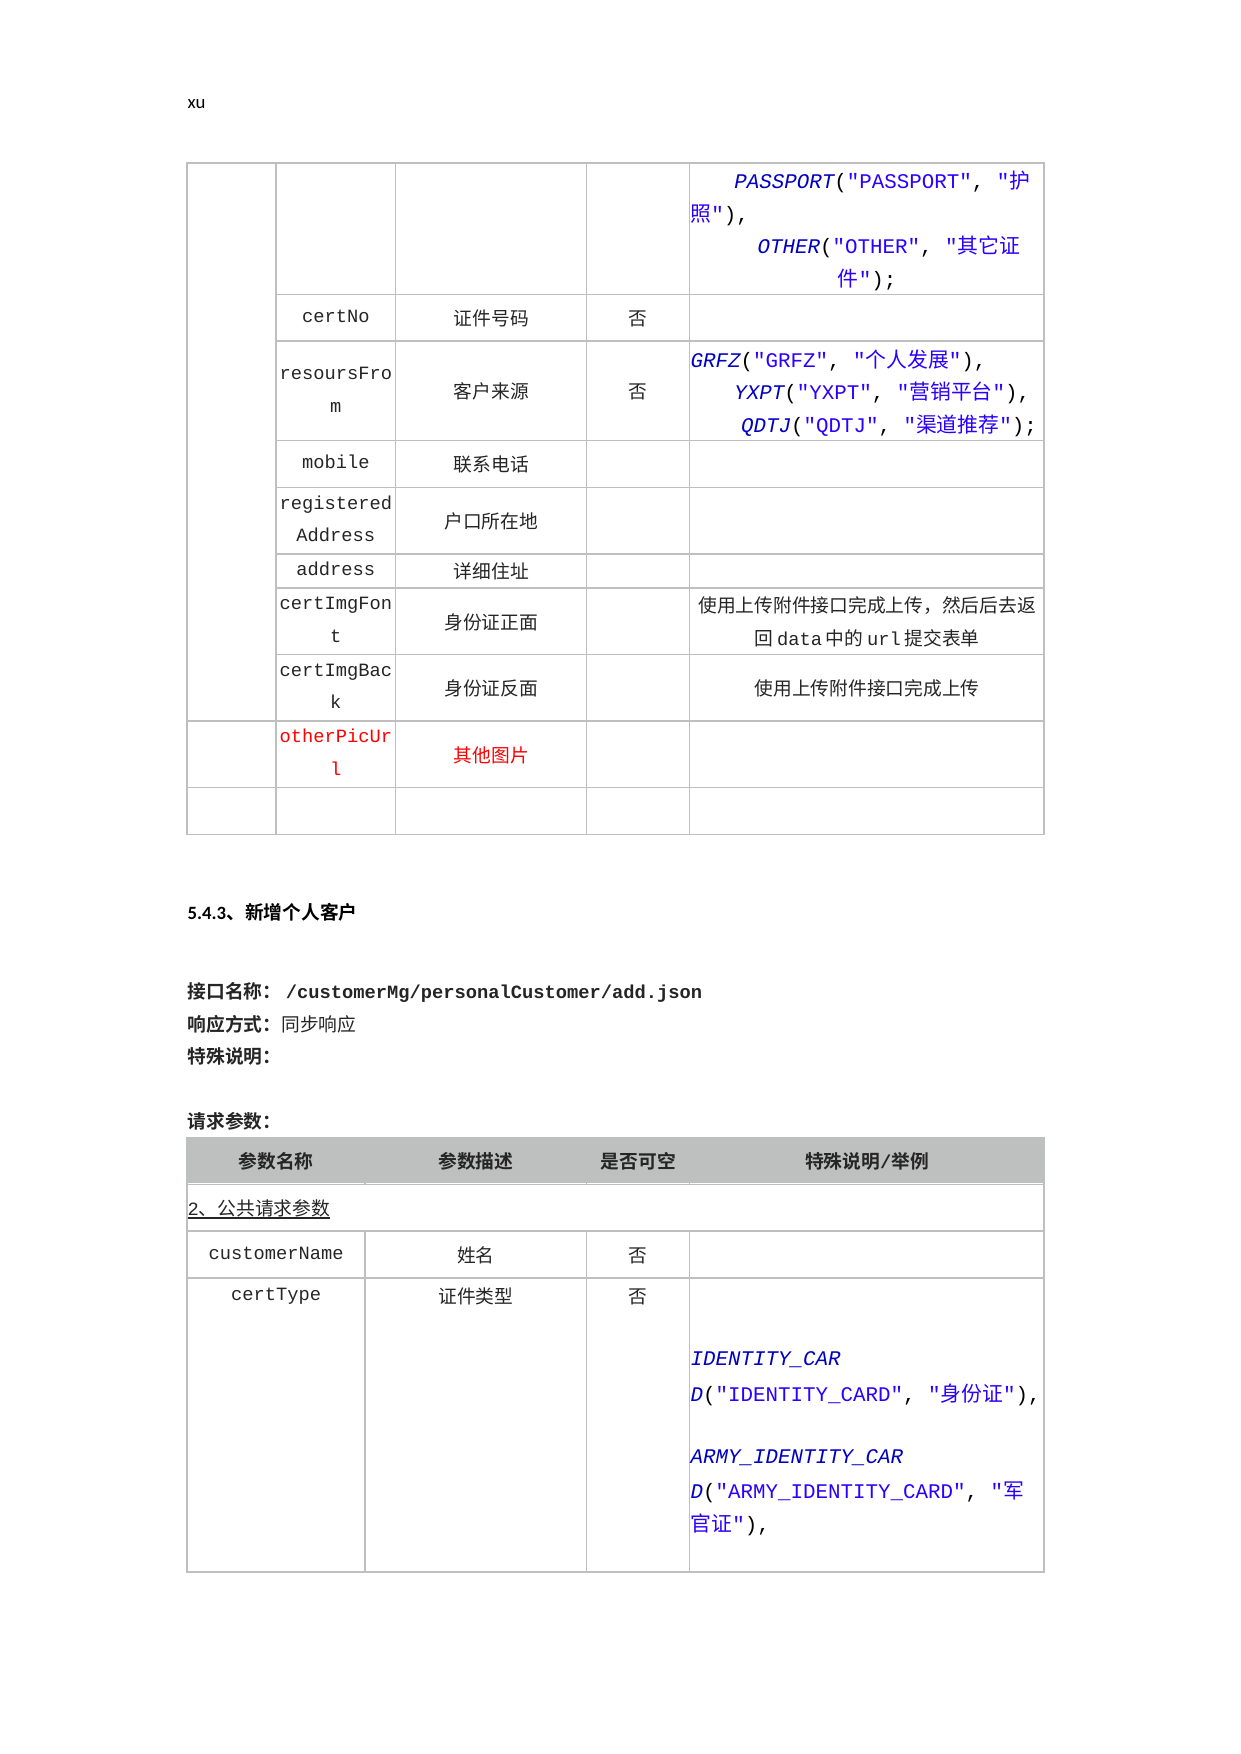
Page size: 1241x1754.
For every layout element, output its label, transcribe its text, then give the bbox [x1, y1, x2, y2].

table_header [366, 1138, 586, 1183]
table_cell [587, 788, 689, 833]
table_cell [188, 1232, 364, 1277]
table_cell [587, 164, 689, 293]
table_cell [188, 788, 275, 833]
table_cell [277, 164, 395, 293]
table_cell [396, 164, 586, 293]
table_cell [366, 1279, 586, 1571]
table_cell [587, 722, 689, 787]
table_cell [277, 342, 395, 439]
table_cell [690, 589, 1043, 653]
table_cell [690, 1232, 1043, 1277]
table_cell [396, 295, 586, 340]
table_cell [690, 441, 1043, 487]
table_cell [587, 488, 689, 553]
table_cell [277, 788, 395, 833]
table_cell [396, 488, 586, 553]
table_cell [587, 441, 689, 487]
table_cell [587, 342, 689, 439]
subtitle 5.4.3、新增个人客户 [187, 895, 1053, 927]
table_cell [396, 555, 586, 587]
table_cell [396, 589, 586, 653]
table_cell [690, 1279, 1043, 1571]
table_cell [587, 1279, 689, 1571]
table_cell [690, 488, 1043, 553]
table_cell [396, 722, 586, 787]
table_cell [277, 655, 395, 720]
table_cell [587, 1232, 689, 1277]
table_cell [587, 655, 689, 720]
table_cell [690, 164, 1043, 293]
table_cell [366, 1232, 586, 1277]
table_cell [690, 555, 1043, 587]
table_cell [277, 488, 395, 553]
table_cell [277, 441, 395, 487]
text 请求参数： [187, 1104, 1053, 1137]
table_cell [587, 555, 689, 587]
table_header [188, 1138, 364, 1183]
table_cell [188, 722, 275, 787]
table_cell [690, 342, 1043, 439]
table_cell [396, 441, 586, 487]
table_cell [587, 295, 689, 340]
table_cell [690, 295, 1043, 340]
text 特殊说明： [187, 1039, 1053, 1072]
text 接口名称： /customerMg/personalCustomer/add.json [187, 974, 1053, 1007]
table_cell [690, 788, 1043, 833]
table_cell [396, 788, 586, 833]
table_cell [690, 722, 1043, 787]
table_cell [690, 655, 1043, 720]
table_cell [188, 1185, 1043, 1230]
text 响应方式：同步响应 [187, 1007, 1053, 1039]
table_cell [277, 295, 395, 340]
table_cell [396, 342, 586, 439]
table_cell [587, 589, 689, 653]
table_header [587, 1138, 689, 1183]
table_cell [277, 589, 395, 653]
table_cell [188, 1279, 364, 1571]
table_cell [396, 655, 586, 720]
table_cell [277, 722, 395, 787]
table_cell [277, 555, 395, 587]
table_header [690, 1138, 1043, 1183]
